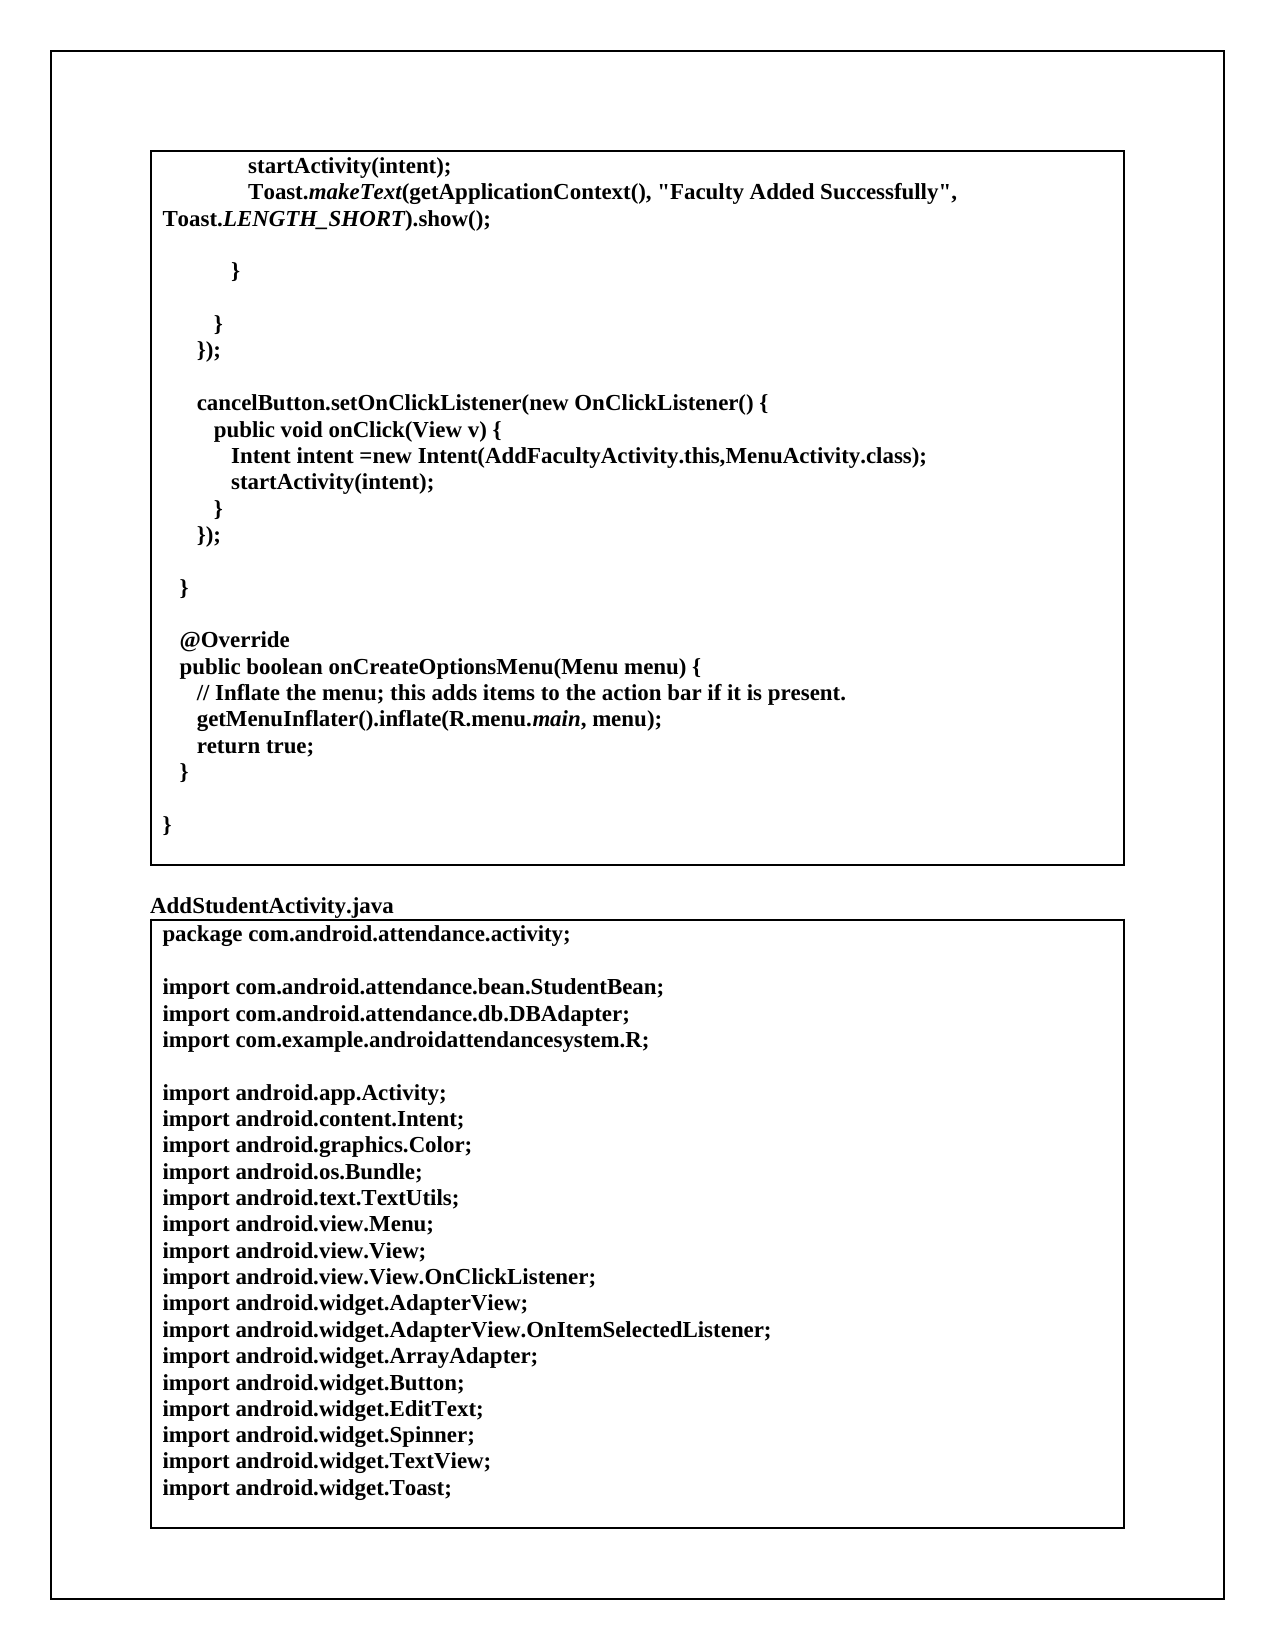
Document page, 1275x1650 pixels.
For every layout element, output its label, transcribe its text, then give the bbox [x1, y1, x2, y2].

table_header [152, 921, 1123, 1527]
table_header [152, 152, 1123, 864]
text AddStudentActivity.java [150, 892, 1125, 918]
